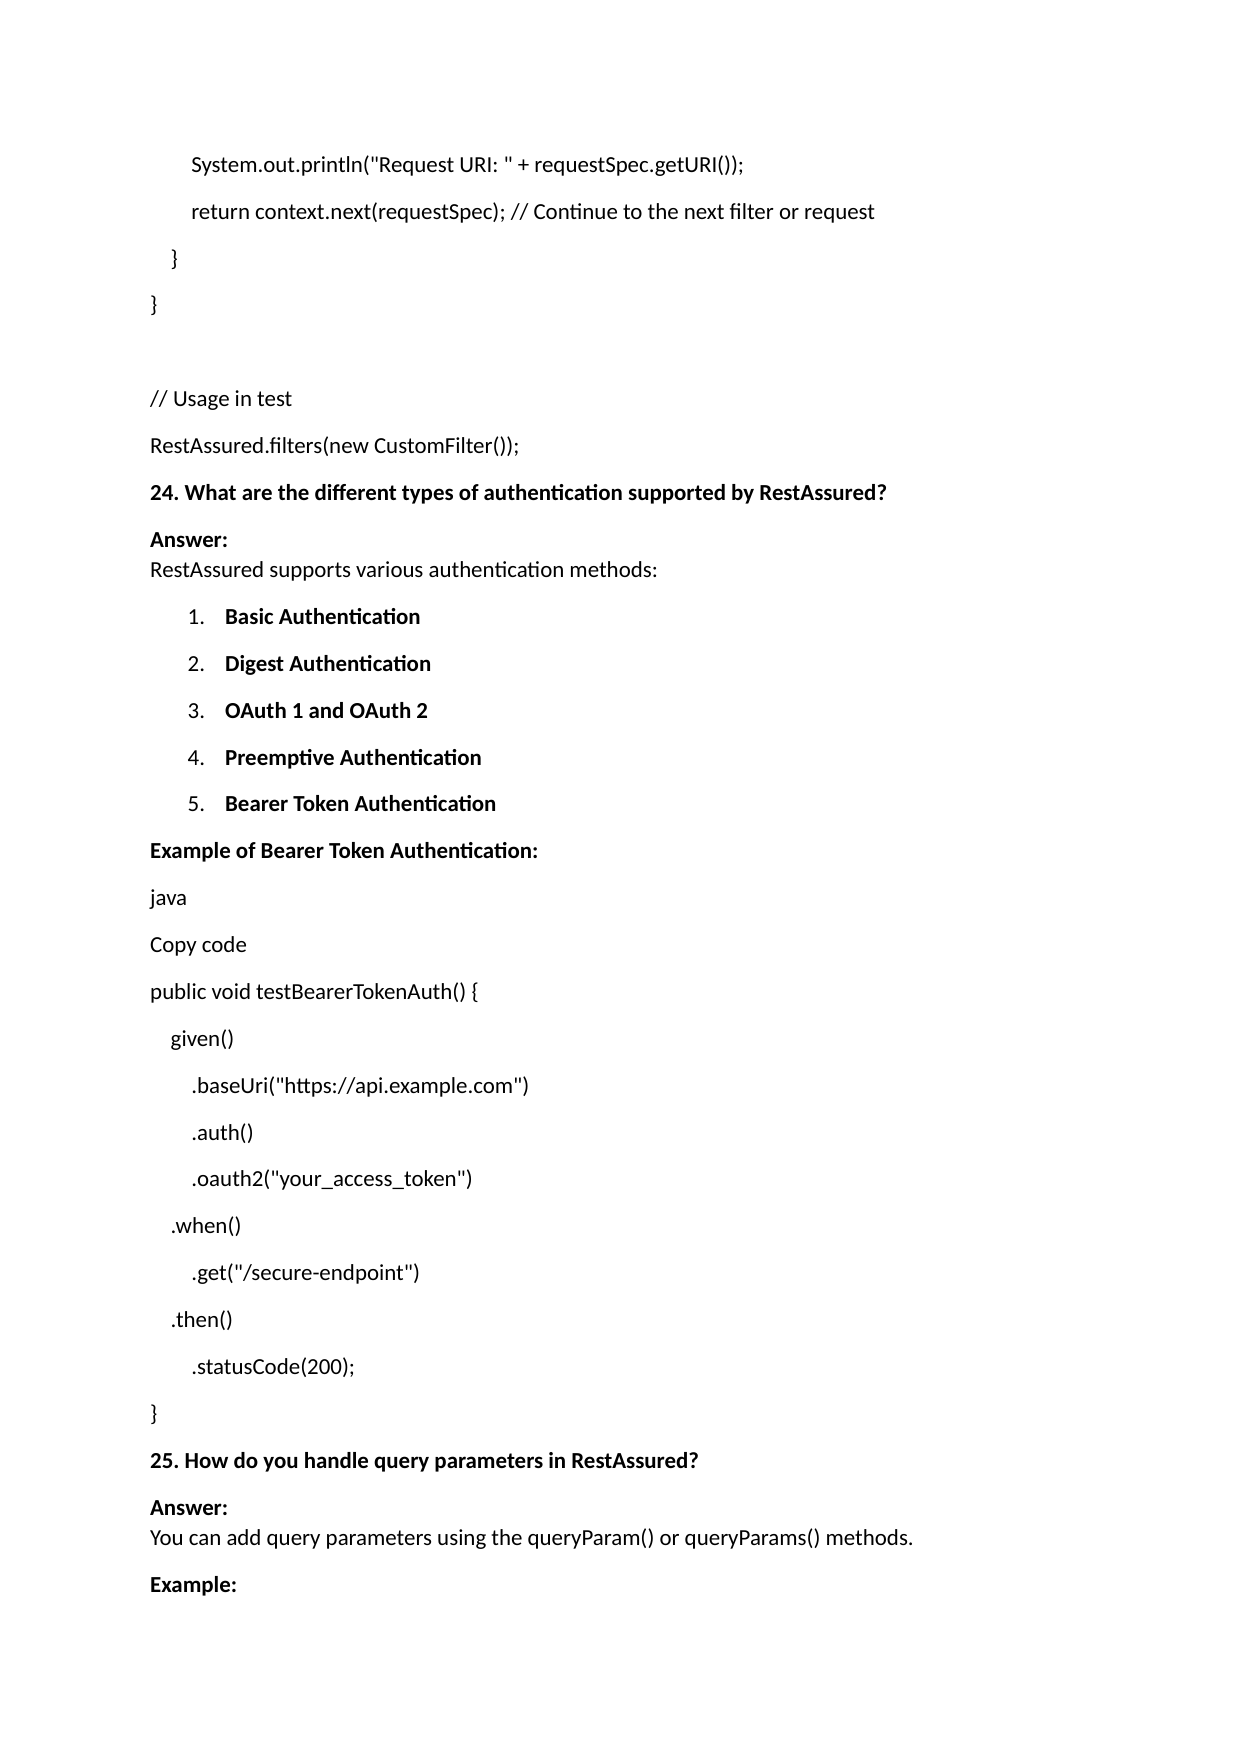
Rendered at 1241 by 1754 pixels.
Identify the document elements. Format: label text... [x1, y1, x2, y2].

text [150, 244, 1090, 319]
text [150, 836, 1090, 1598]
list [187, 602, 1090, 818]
text System.out.println("Request URI: " + requestSpec.getURI()); [150, 150, 1090, 178]
text return context.next(requestSpec); // Continue to the next filter or request [150, 197, 1090, 225]
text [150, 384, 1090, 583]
